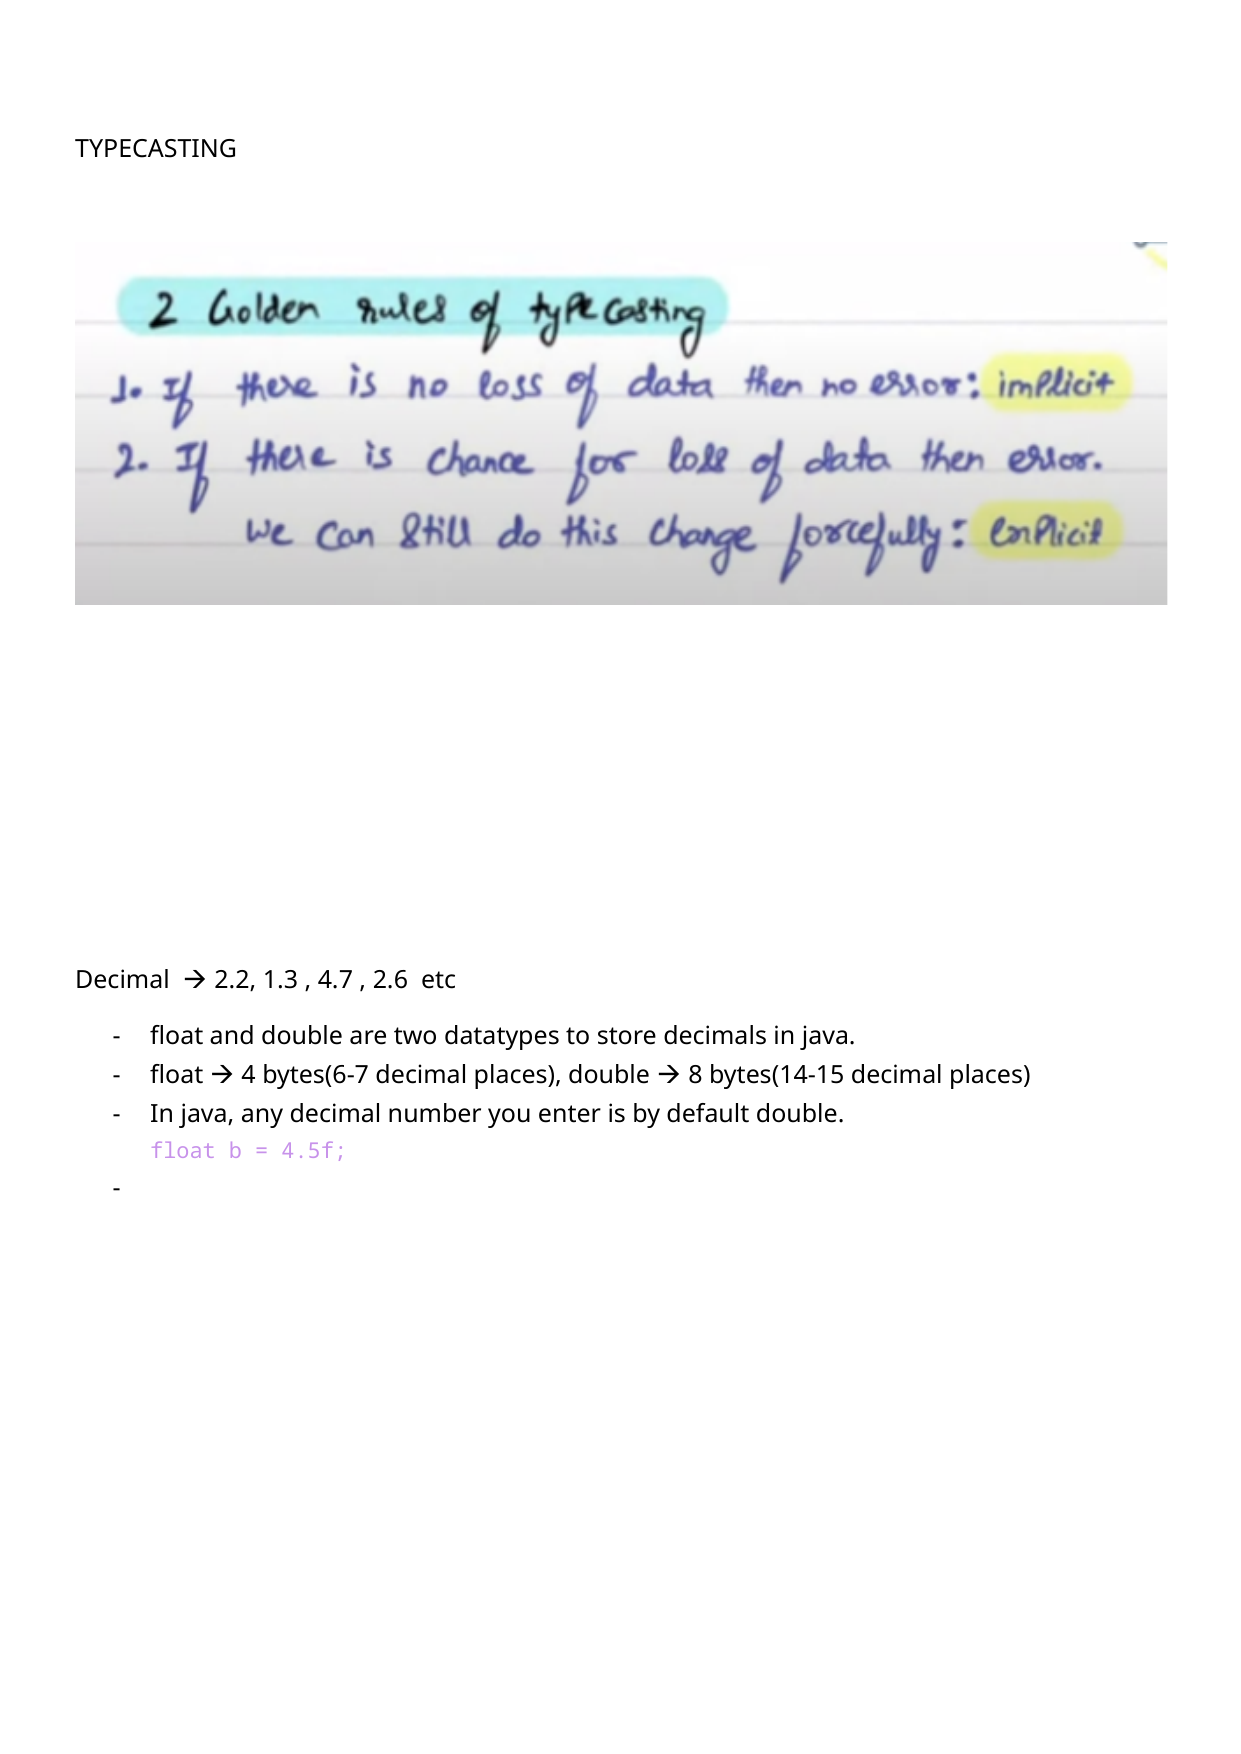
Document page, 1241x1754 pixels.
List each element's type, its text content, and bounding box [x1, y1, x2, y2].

list In java, any decimal number you enter is by default double. [112, 1096, 1165, 1130]
picture [75, 242, 1168, 605]
list float b = 4.5f; [150, 1135, 1165, 1165]
text TYPECASTING [75, 131, 1165, 165]
text Decimal 2.2, 1.3 , 4.7 , 2.6 etc [75, 962, 1165, 996]
list float 4 bytes(6-7 decimal places), double 8 bytes(14-15 decimal places) [112, 1057, 1165, 1091]
list float and double are two datatypes to store decimals in java. [112, 1018, 1165, 1052]
